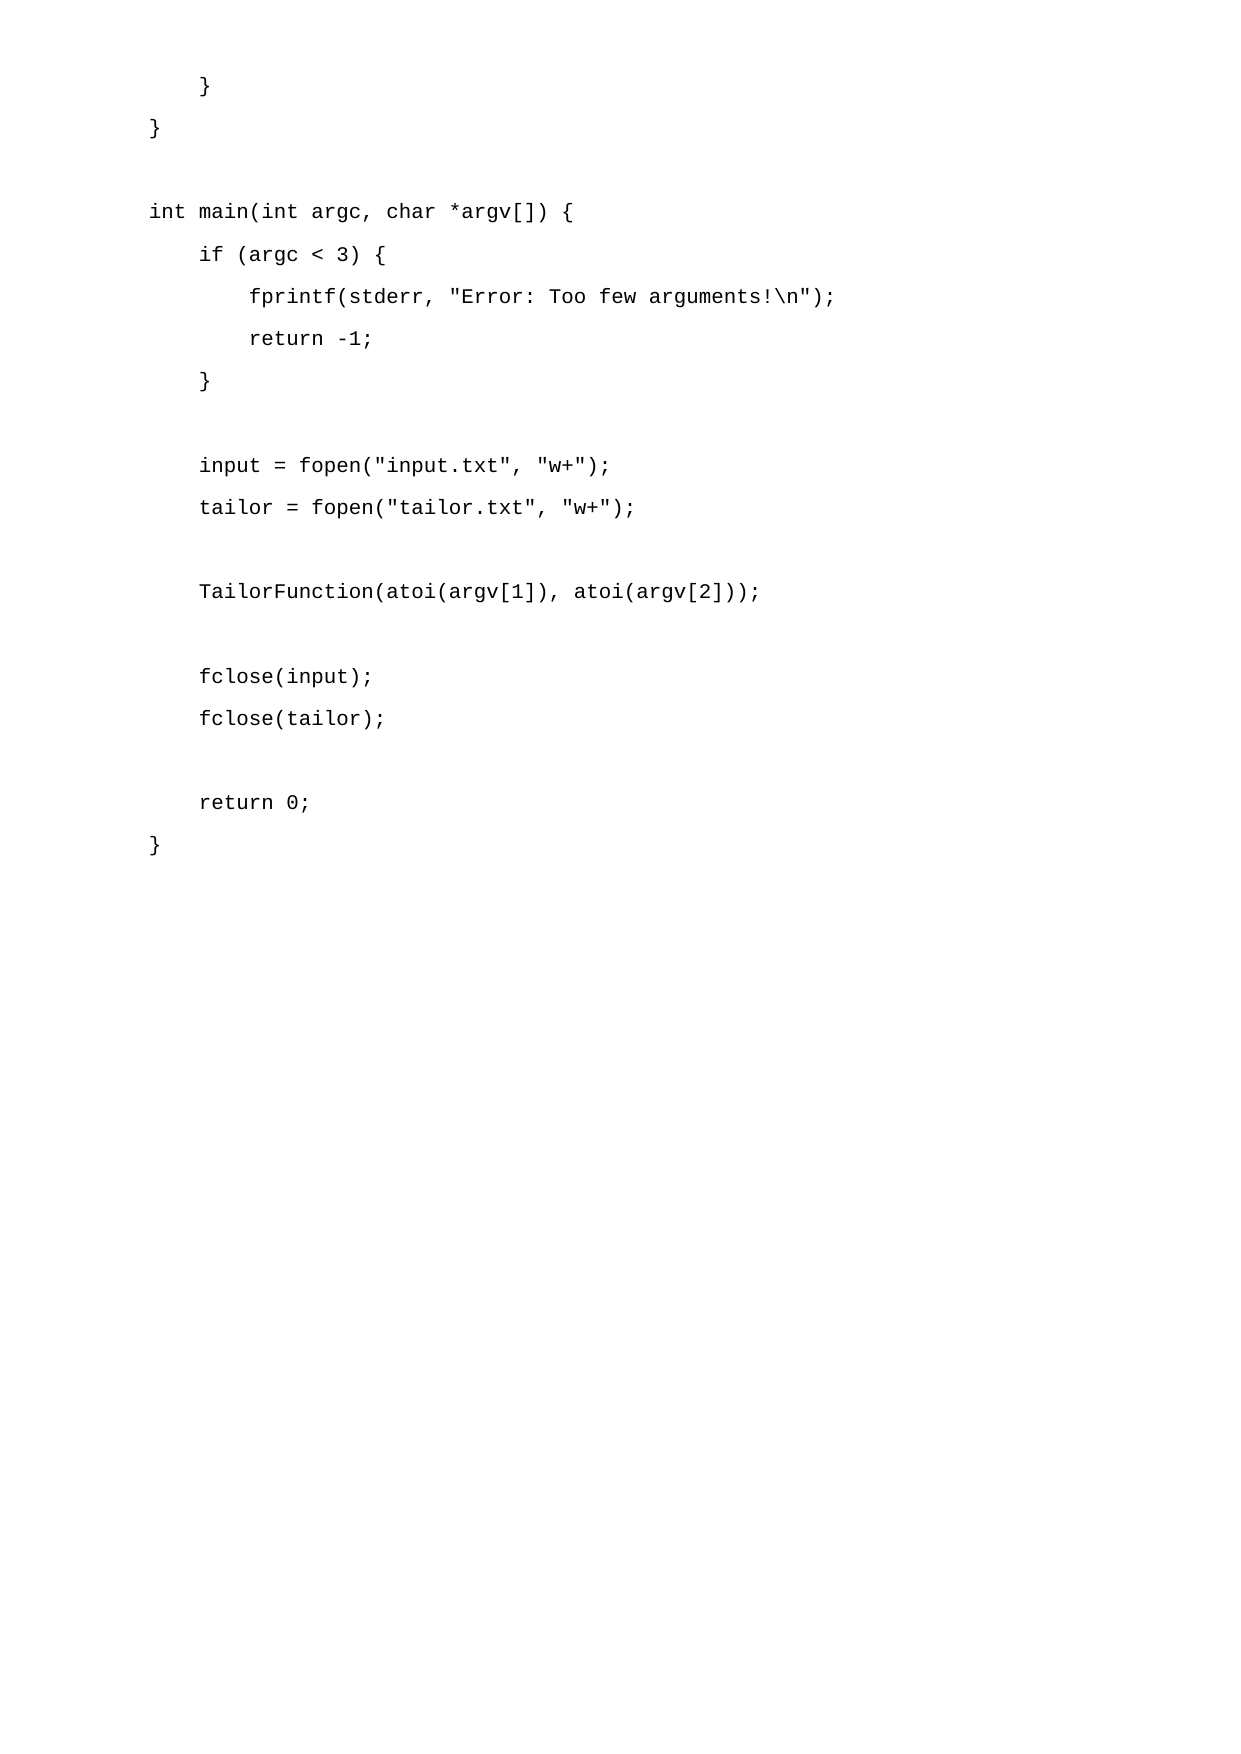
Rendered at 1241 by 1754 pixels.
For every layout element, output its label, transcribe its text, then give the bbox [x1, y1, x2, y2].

text tailor = fopen("tailor.txt", "w+"); [75, 497, 1165, 521]
text } [75, 75, 1165, 99]
text input = fopen("input.txt", "w+"); [75, 455, 1165, 478]
text } [75, 117, 1165, 141]
text if (argc < 3) { [75, 244, 1165, 267]
text } [75, 834, 1165, 858]
text return -1; [75, 328, 1165, 352]
text fclose(tailor); [75, 708, 1165, 731]
text fprintf(stderr, "Error: Too few arguments!\n"); [75, 286, 1165, 309]
text fclose(input); [75, 666, 1165, 689]
text } [75, 370, 1165, 394]
text TailorFunction(atoi(argv[1]), atoi(argv[2])); [75, 581, 1165, 605]
text return 0; [75, 792, 1165, 816]
text int main(int argc, char *argv[]) { [75, 202, 1165, 225]
